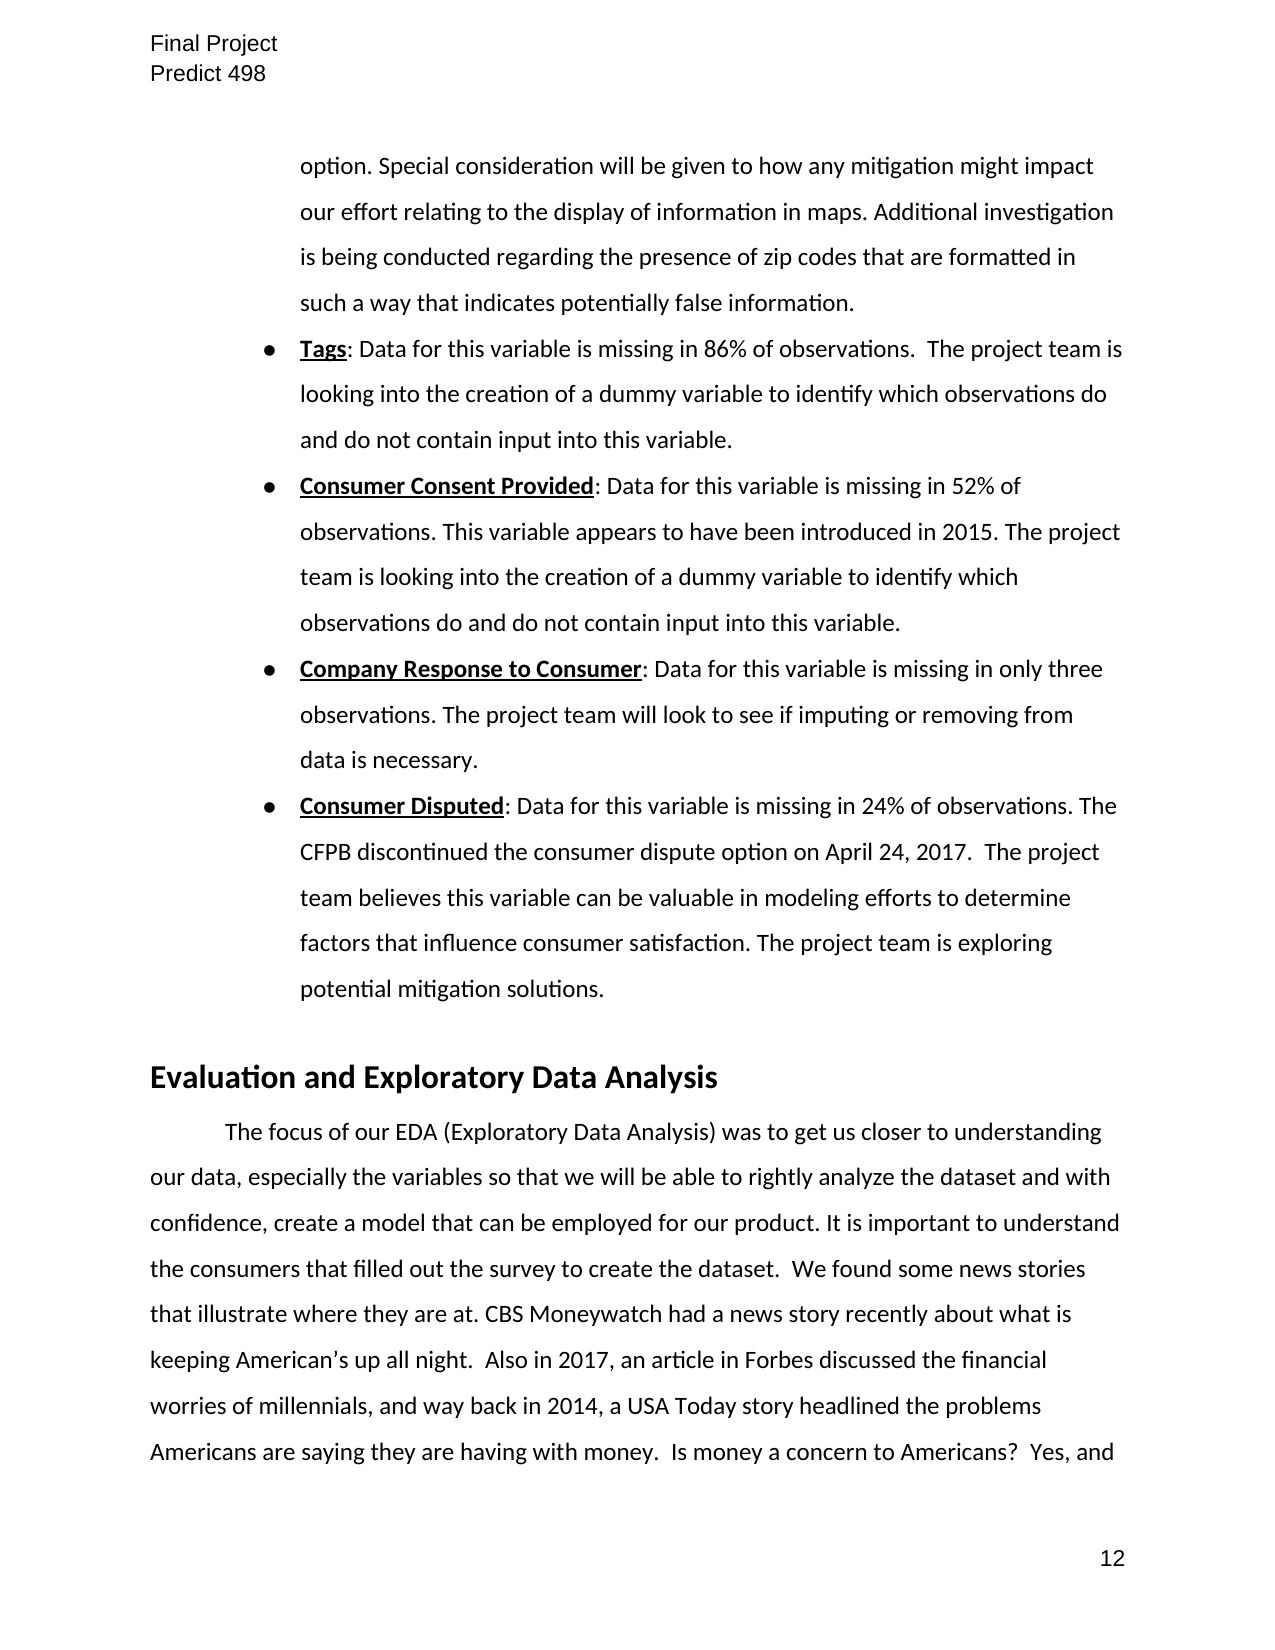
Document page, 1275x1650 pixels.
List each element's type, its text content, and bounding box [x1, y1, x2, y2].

subtitle Evaluation and Exploratory Data Analysis [150, 1056, 1125, 1097]
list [262, 150, 1125, 318]
list Consumer Disputed: Data for this variable is missing in 24% of observations. The CFPB discontinued the consumer dispute option on April 24, 2017. The project team believes this variable can be valuable in modeling efforts to determine factors that influence consumer satisfaction. The project team is exploring potential mitigation solutions. [262, 790, 1125, 1004]
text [150, 1116, 1125, 1466]
list Company Response to Consumer: Data for this variable is missing in only three observations. The project team will look to see if imputing or removing from data is necessary. [262, 653, 1125, 775]
list Tags: Data for this variable is missing in 86% of observations. The project team is looking into the creation of a dummy variable to identify which observations do and do not contain input into this variable. [262, 333, 1125, 455]
list Consumer Consent Provided: Data for this variable is missing in 52% of observations. This variable appears to have been introduced in 2015. The project team is looking into the creation of a dummy variable to identify which observations do and do not contain input into this variable. [262, 470, 1125, 638]
